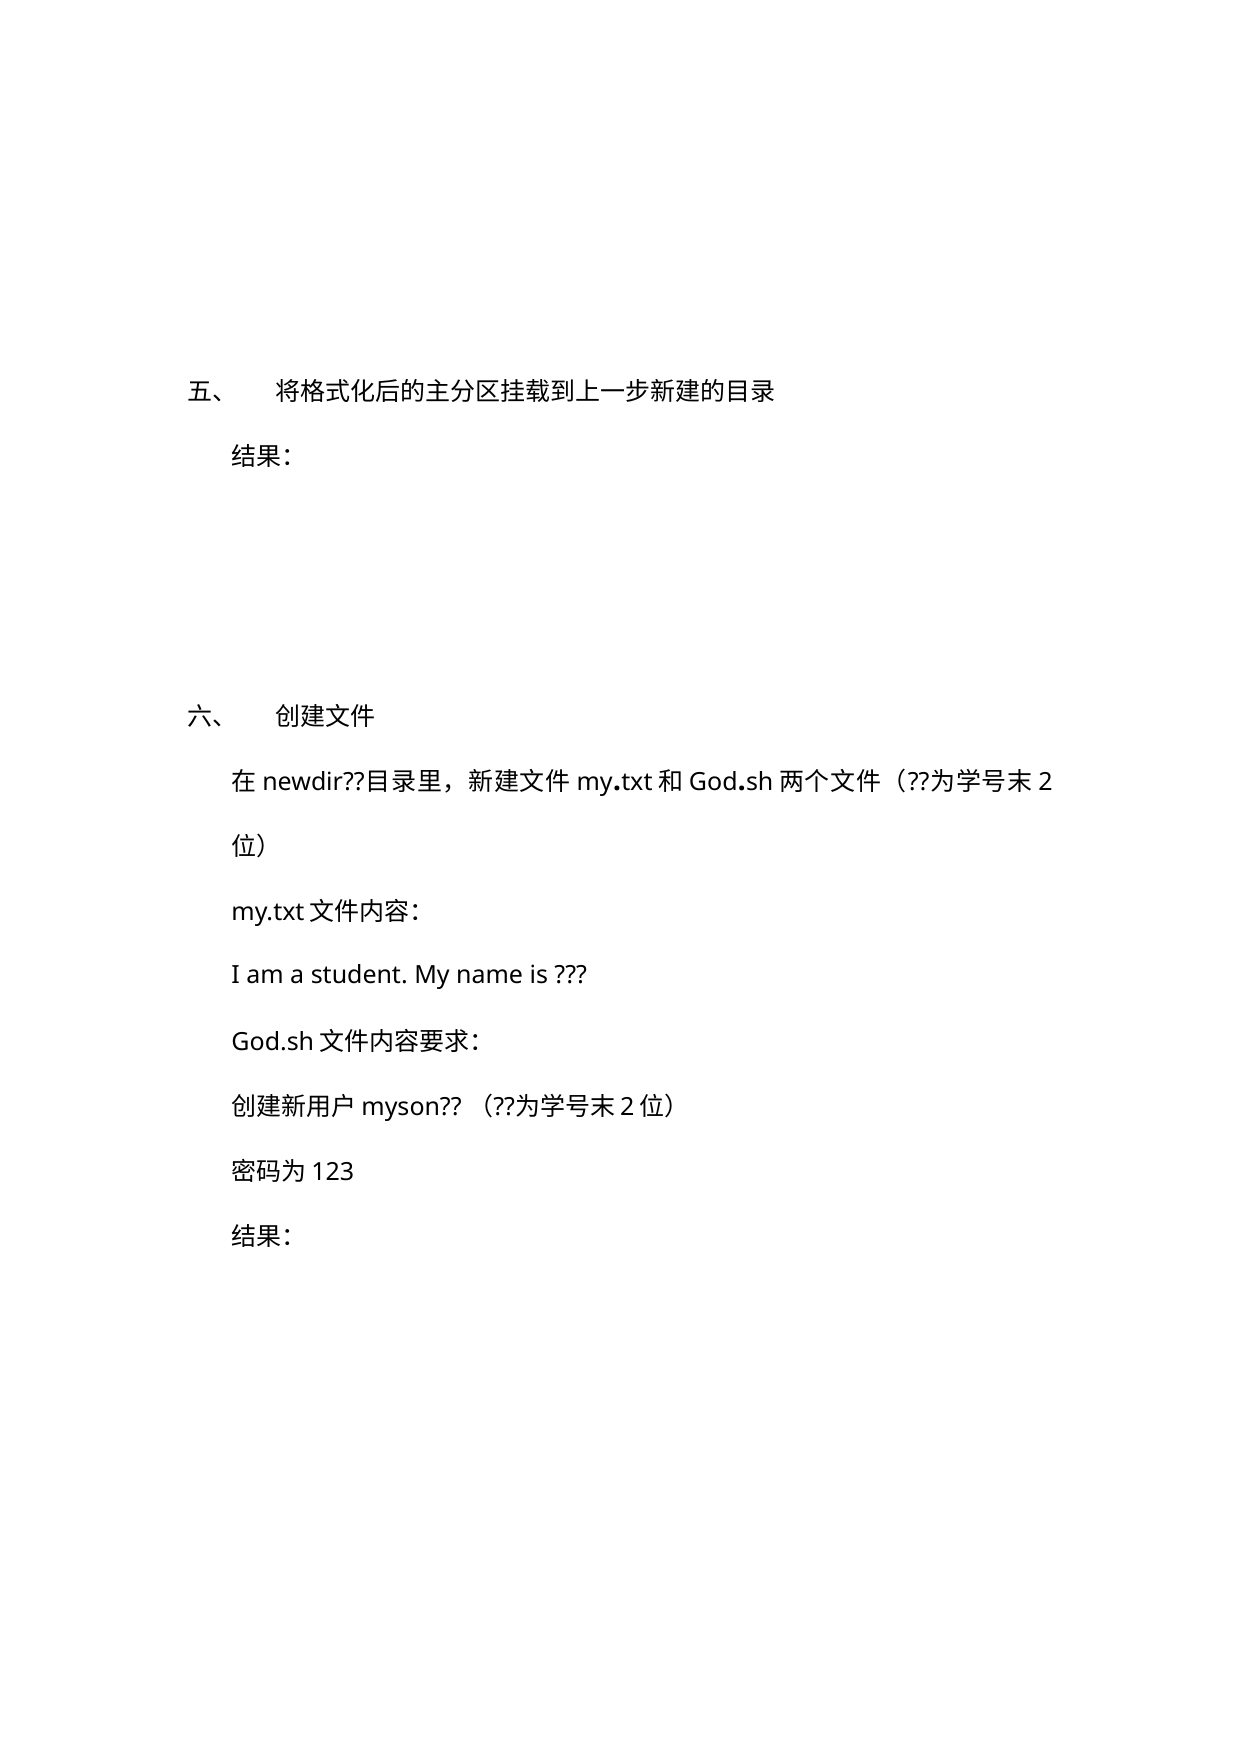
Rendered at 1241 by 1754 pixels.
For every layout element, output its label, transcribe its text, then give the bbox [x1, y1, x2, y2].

list 结果： [231, 422, 1053, 487]
list 密码为123 [231, 1137, 1053, 1202]
list 在newdir??目录里，新建文件my.txt和God.sh两个文件（??为学号末2位） [231, 747, 1053, 877]
list 将格式化后的主分区挂载到上一步新建的目录 [187, 357, 1053, 422]
list 创建文件 [187, 682, 1053, 747]
list I am a student. My name is ??? [231, 942, 1053, 1007]
list God.sh文件内容要求： [231, 1007, 1053, 1072]
list 结果： [231, 1202, 1053, 1267]
list my.txt文件内容： [231, 877, 1053, 942]
list 创建新用户myson?? （??为学号末2位） [231, 1072, 1053, 1137]
